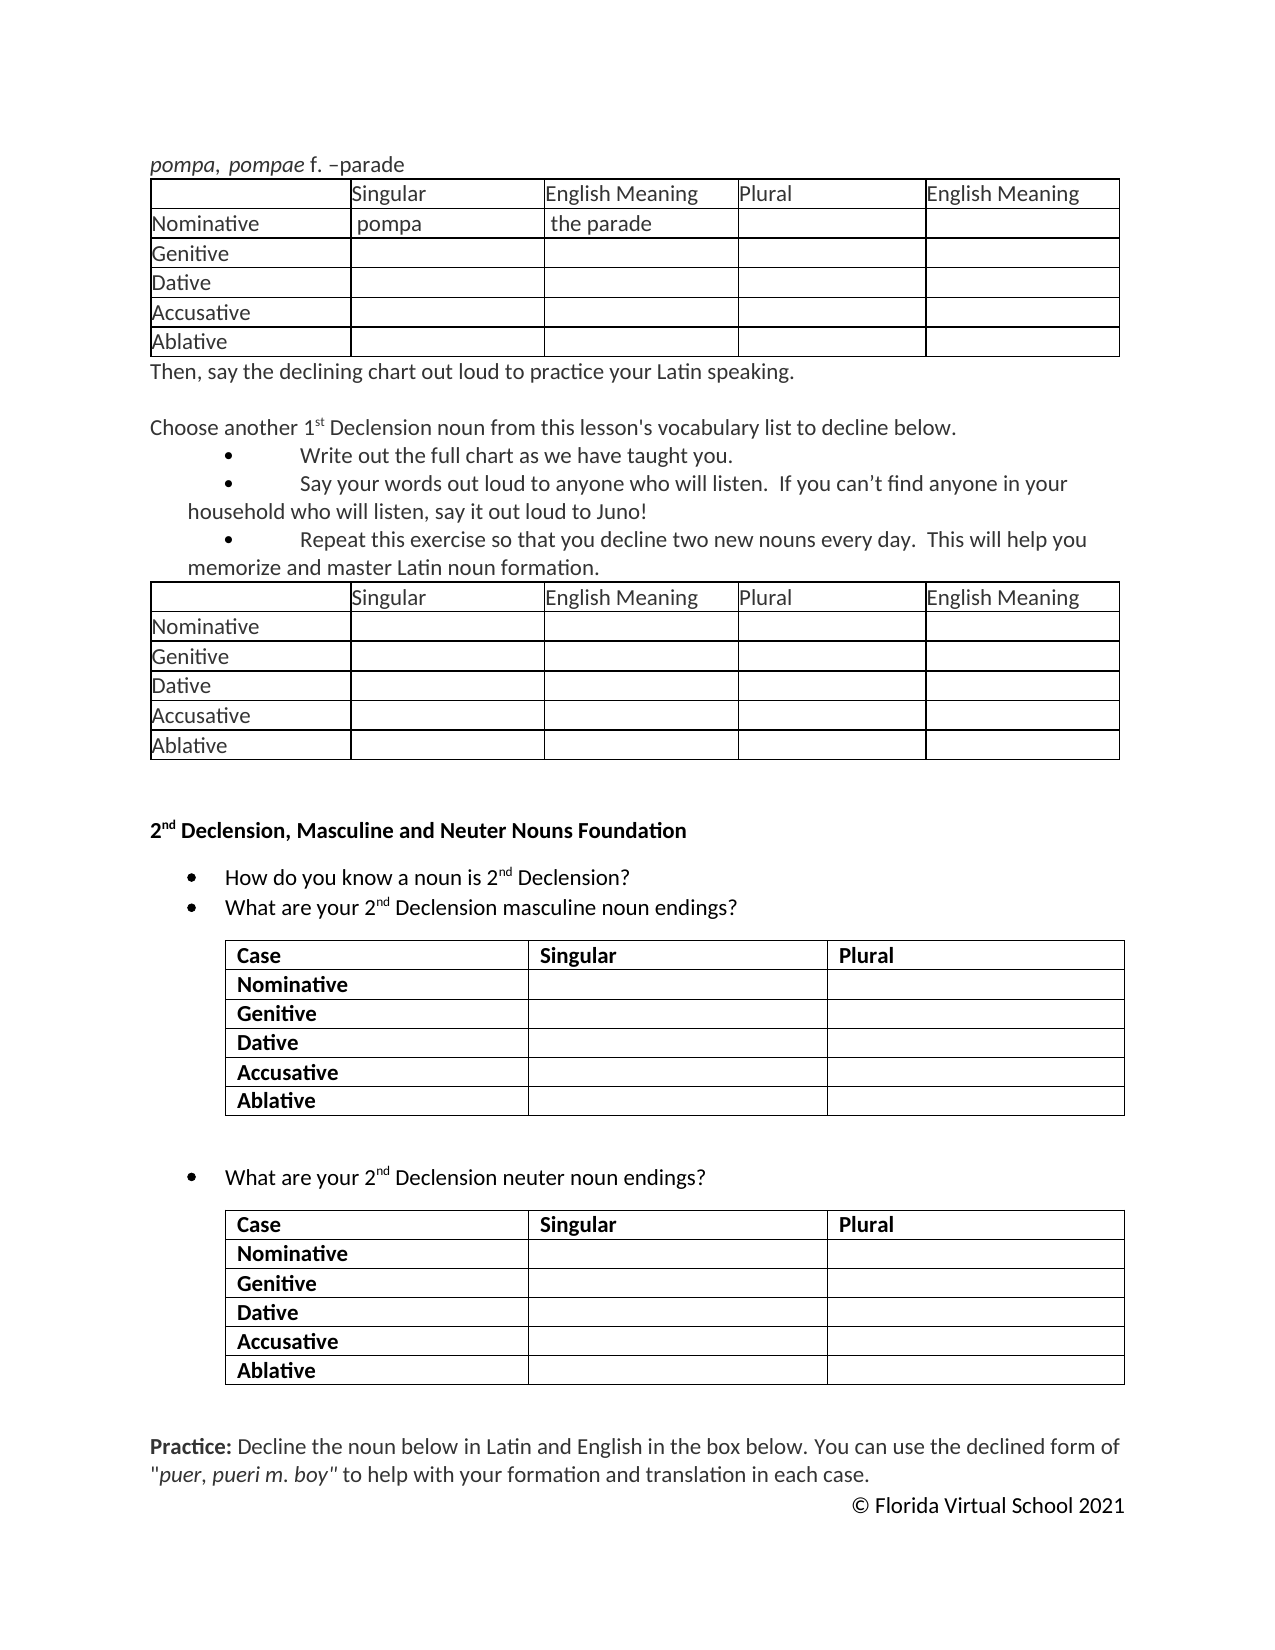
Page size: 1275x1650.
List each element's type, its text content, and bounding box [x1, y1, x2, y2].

table_cell Ablative [226, 1356, 528, 1384]
table_cell [529, 1298, 827, 1326]
table_cell [927, 298, 1119, 326]
table_cell [828, 970, 1124, 998]
table_header English Meaning [927, 180, 1119, 208]
table_cell [529, 1356, 827, 1384]
table_cell [545, 701, 738, 729]
table_cell Dative [226, 1029, 528, 1057]
table_cell [828, 1087, 1124, 1115]
table_cell [739, 701, 925, 729]
table_cell [352, 239, 544, 267]
table_cell [739, 268, 925, 296]
list Write out the full chart as we have taught you. [187, 441, 1125, 469]
table_header English Meaning [545, 583, 738, 611]
list Repeat this exercise so that you decline two new nouns every day. This will help you memorize and master Latin noun formation. [187, 525, 1125, 581]
table_cell Ablative [226, 1087, 528, 1115]
table_cell [927, 239, 1119, 267]
table_cell [739, 612, 925, 640]
table_cell Accusative [152, 298, 350, 326]
table_cell [352, 701, 544, 729]
table_cell [352, 612, 544, 640]
table_cell [352, 672, 544, 699]
table_cell Dative [152, 268, 350, 296]
table_cell Ablative [152, 731, 350, 759]
table_cell [927, 701, 1119, 729]
table_cell [352, 298, 544, 326]
table_cell [545, 239, 738, 267]
table_cell [828, 1240, 1124, 1268]
table_cell [739, 672, 925, 699]
table_cell [927, 612, 1119, 640]
table_cell [529, 1240, 827, 1268]
table_cell [529, 970, 827, 998]
table_cell [927, 672, 1119, 699]
table_cell [828, 1029, 1124, 1057]
table_header [152, 180, 350, 208]
table_cell Dative [152, 672, 350, 699]
list What are your 2nd Declension masculine noun endings? [187, 893, 1125, 921]
table_cell [927, 268, 1119, 296]
table_cell Genitive [152, 239, 350, 267]
table_cell [545, 298, 738, 326]
table_header [152, 583, 350, 611]
table_cell [545, 268, 738, 296]
table_cell [828, 1356, 1124, 1384]
table_cell [927, 209, 1119, 237]
table_cell [739, 731, 925, 759]
table_header Case [226, 941, 528, 969]
table_cell [828, 1327, 1124, 1355]
table_cell [927, 328, 1119, 356]
table_cell the parade [545, 209, 738, 237]
table_header Singular [352, 180, 544, 208]
table_cell [352, 731, 544, 759]
table_cell Accusative [226, 1058, 528, 1086]
text 2nd Declension, Masculine and Neuter Nouns Foundation [150, 816, 1125, 844]
table_cell [529, 1029, 827, 1057]
list How do you know a noun is 2nd Declension? [187, 863, 1125, 891]
table_cell [529, 1058, 827, 1086]
table_cell [739, 209, 925, 237]
table_cell Nominative [152, 209, 350, 237]
table_cell [739, 298, 925, 326]
table_cell [828, 1000, 1124, 1027]
table_cell Genitive [226, 1269, 528, 1297]
table_cell [529, 1269, 827, 1297]
list Say your words out loud to anyone who will listen. If you can’t find anyone in your household who will listen, say it out loud to Juno! [187, 469, 1125, 525]
table_cell pompa [352, 209, 544, 237]
table_header Singular [529, 1211, 827, 1238]
table_cell Ablative [152, 328, 350, 356]
table_header Plural [739, 583, 925, 611]
text Then, say the declining chart out loud to practice your Latin speaking. [150, 357, 1125, 385]
table_header Plural [828, 941, 1124, 969]
table_cell [828, 1058, 1124, 1086]
table_cell [545, 612, 738, 640]
table_cell [545, 731, 738, 759]
table_header Singular [352, 583, 544, 611]
table_cell Nominative [152, 612, 350, 640]
table_cell [545, 328, 738, 356]
table_cell Nominative [226, 1240, 528, 1268]
table_cell [739, 239, 925, 267]
table_cell [545, 672, 738, 699]
table_cell Nominative [226, 970, 528, 998]
table_cell Accusative [152, 701, 350, 729]
table_cell [927, 731, 1119, 759]
table_cell [529, 1327, 827, 1355]
table_header Plural [828, 1211, 1124, 1238]
table_cell Accusative [226, 1327, 528, 1355]
table_header English Meaning [927, 583, 1119, 611]
text Practice: Decline the noun below in Latin and English in the box below. You can use the declined form of "puer, pueri m. boy" to help with your formation and translation in each case. [150, 1432, 1125, 1488]
table_cell [927, 642, 1119, 670]
table_cell [739, 328, 925, 356]
list What are your 2nd Declension neuter noun endings? [187, 1163, 1125, 1191]
table_cell [828, 1269, 1124, 1297]
table_cell [739, 642, 925, 670]
table_cell [545, 642, 738, 670]
table_cell Genitive [152, 642, 350, 670]
table_cell [529, 1087, 827, 1115]
table_cell [352, 642, 544, 670]
table_header Plural [739, 180, 925, 208]
table_header English Meaning [545, 180, 738, 208]
table_cell [352, 328, 544, 356]
table_cell [352, 268, 544, 296]
table_header Case [226, 1211, 528, 1238]
table_cell Dative [226, 1298, 528, 1326]
text Choose another 1st Declension noun from this lesson's vocabulary list to decline below. [150, 413, 1125, 441]
table_header Singular [529, 941, 827, 969]
table_cell Genitive [226, 1000, 528, 1027]
table_cell [828, 1298, 1124, 1326]
table_cell [529, 1000, 827, 1027]
text pompa, pompae f. –parade [150, 150, 1125, 178]
